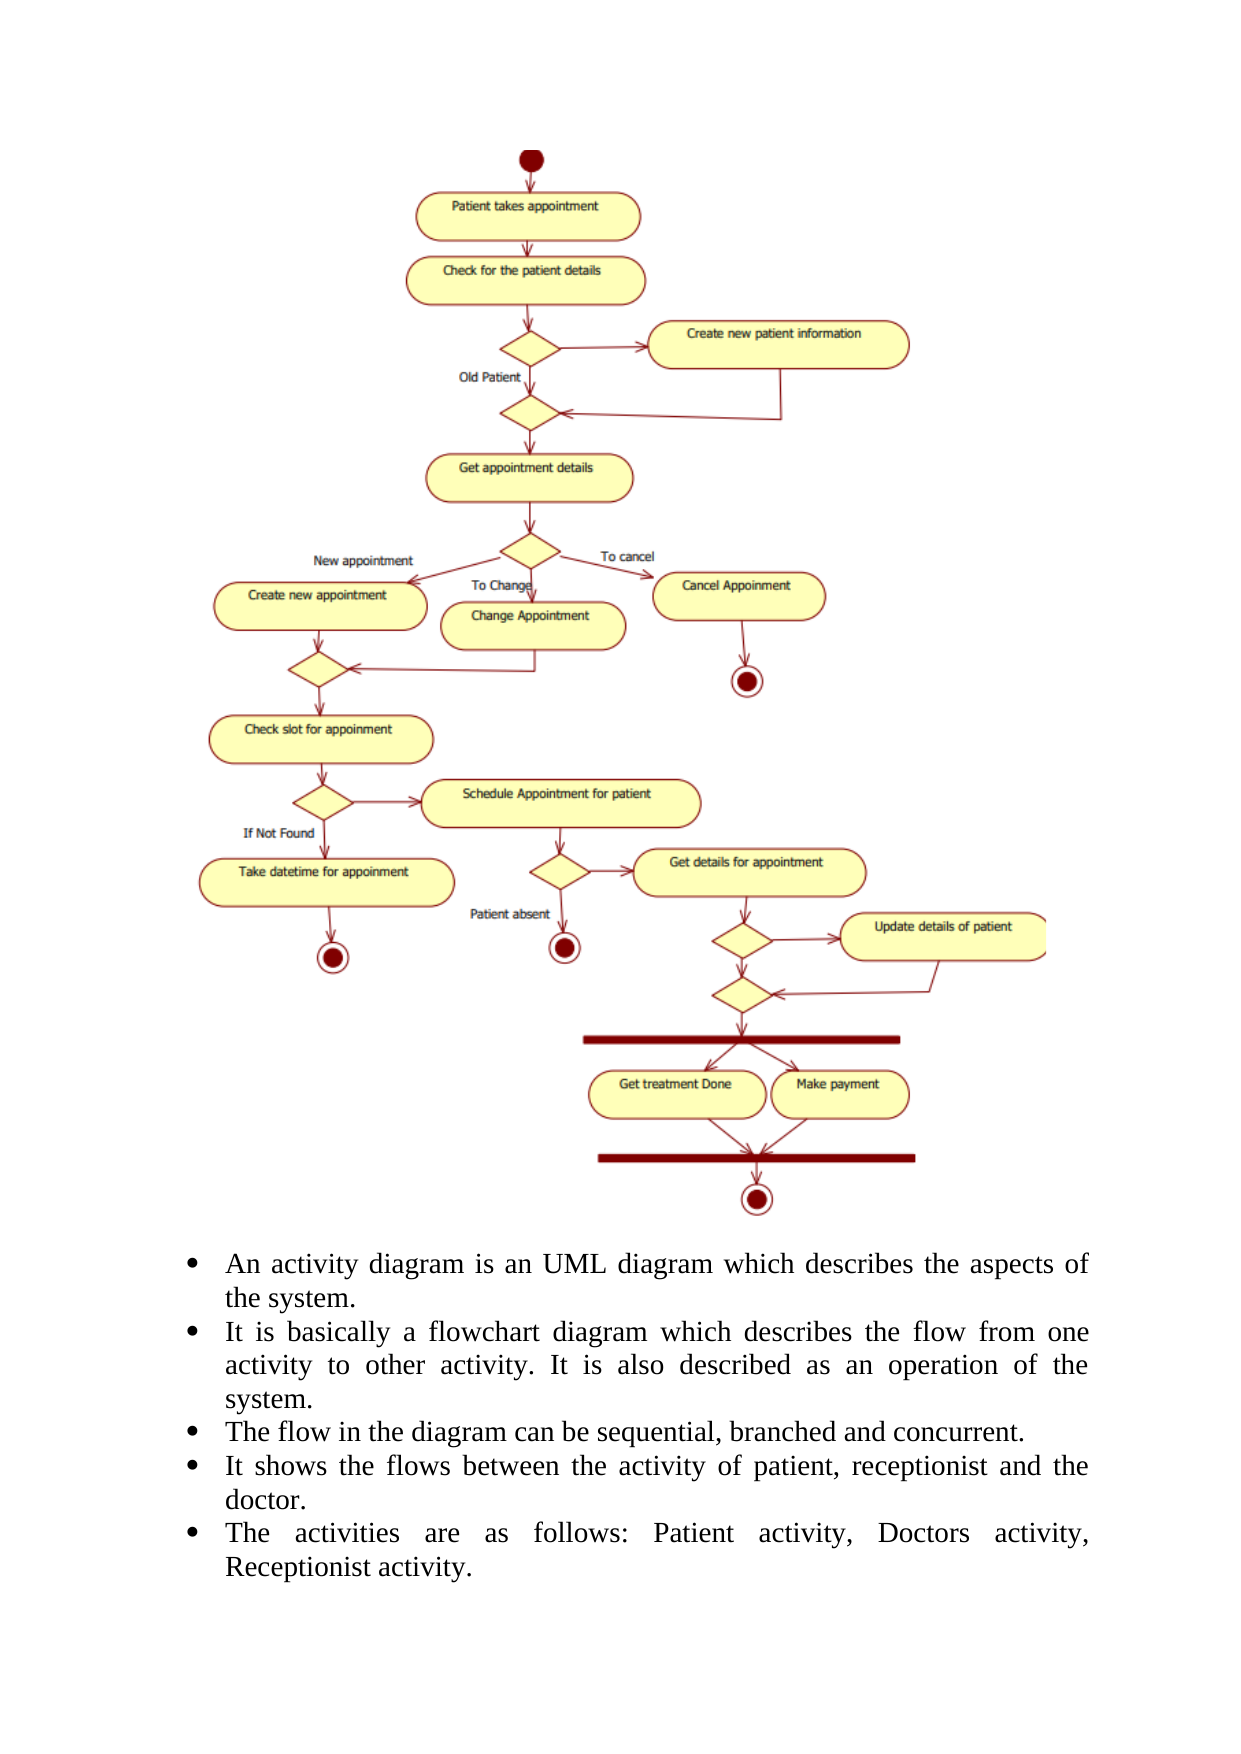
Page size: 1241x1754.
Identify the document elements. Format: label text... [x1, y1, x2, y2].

list It shows the flows between the activity of patient, receptionist and the doctor. [187, 1448, 1090, 1515]
list The flow in the diagram can be sequential, branched and concurrent. [187, 1414, 1090, 1448]
list An activity diagram is an UML diagram which describes the aspects of the system. [187, 1247, 1090, 1314]
list The activities are as follows: Patient activity, Doctors activity, Receptionist activity. [187, 1515, 1090, 1582]
list It is basically a flowchart diagram which describes the flow from one activity to other activity. It is also described as an operation of the system. [187, 1314, 1090, 1414]
picture [150, 150, 1047, 1231]
